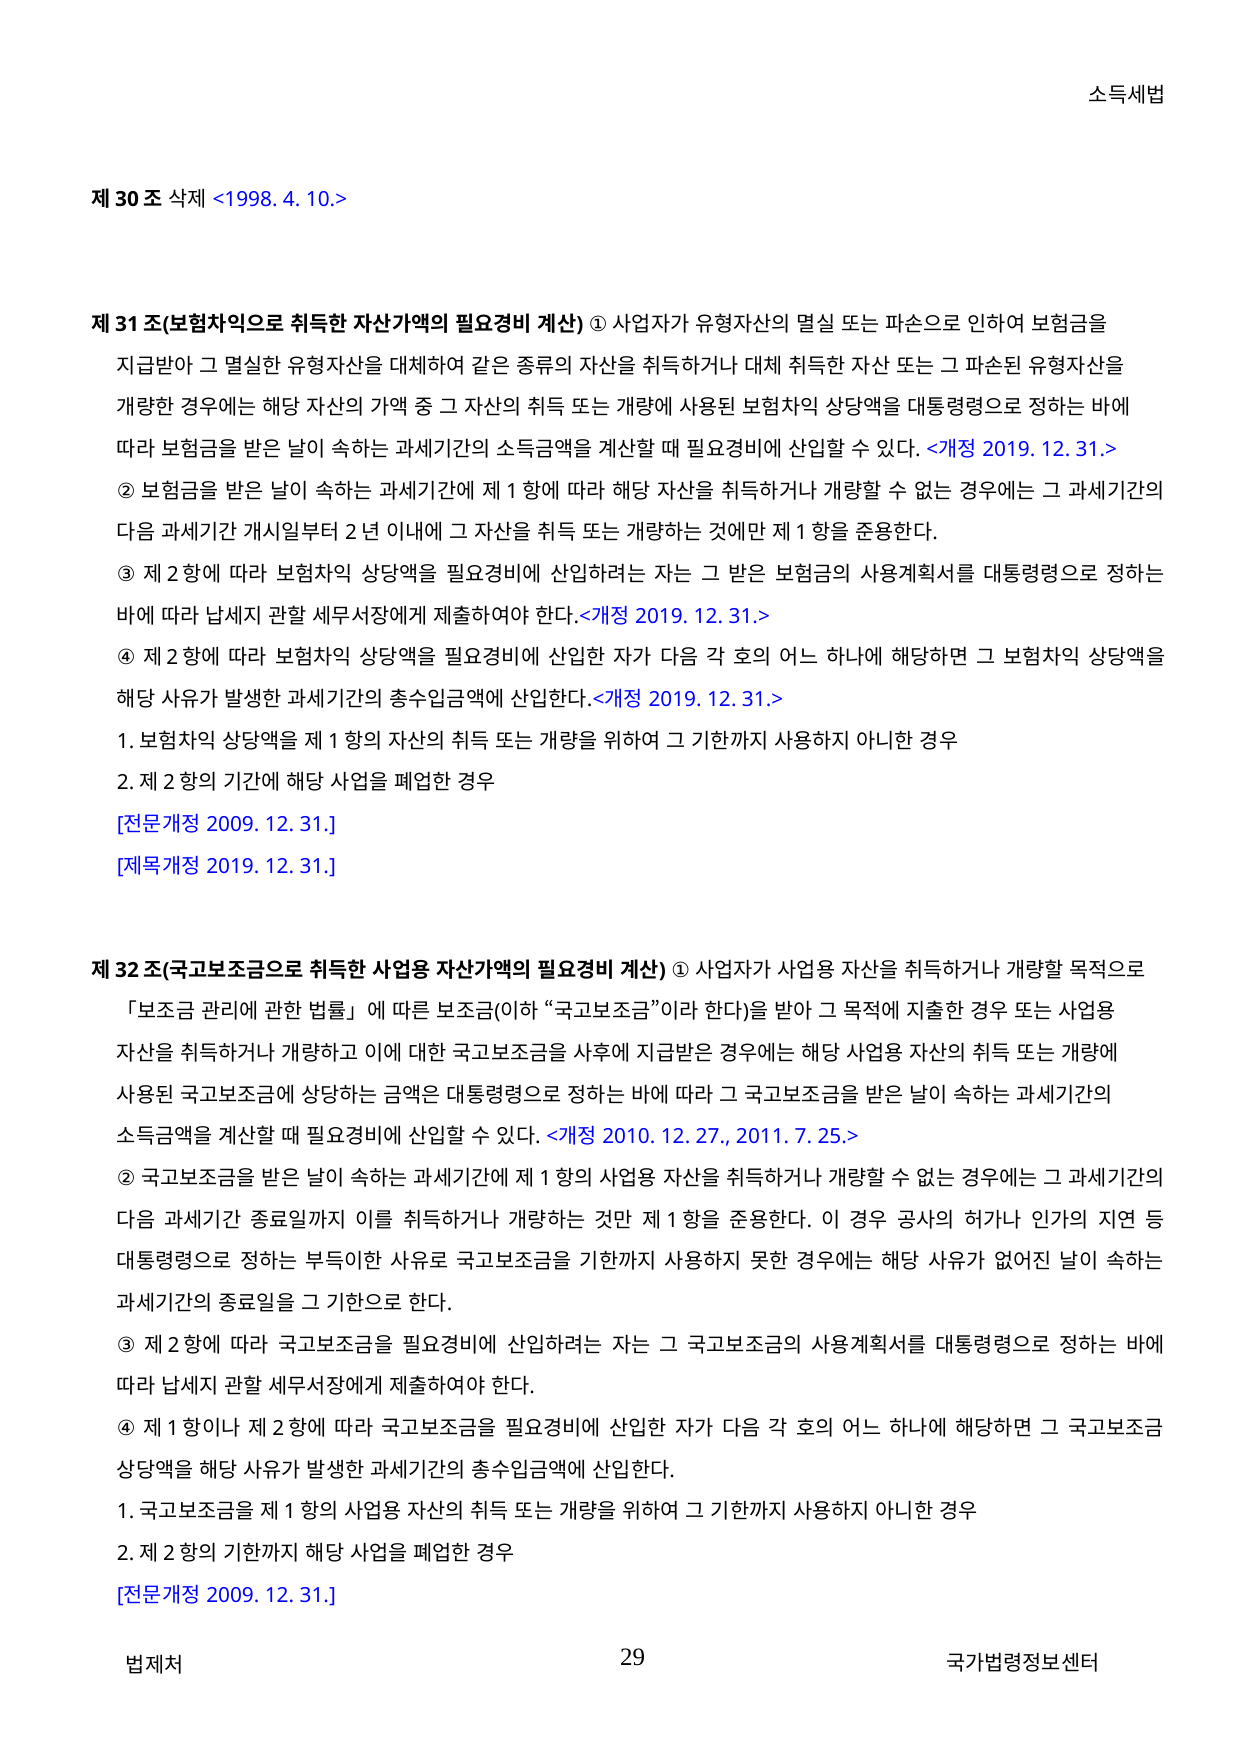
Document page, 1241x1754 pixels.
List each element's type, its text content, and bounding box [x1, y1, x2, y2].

text ④ 제1항이나 제2항에 따라 국고보조금을 필요경비에 산입한 자가 다음 각 호의 어느 하나에 해당하면 그 국고보조금 상당액을 해당 사유가 발생한 과세기간의 총수입금액에 산입한다. [117, 1400, 1165, 1483]
text 1. 보험차익 상당액을 제1항의 자산의 취득 또는 개량을 위하여 그 기한까지 사용하지 아니한 경우 [117, 712, 1165, 754]
text ③ 제2항에 따라 보험차익 상당액을 필요경비에 산입하려는 자는 그 받은 보험금의 사용계획서를 대통령령으로 정하는 바에 따라 납세지 관할 세무서장에게 제출하여야 한다.<개정 2019. 12. 31.> [117, 546, 1165, 629]
text 2. 제2항의 기한까지 해당 사업을 폐업한 경우 [117, 1525, 1165, 1567]
text 2. 제2항의 기간에 해당 사업을 폐업한 경우 [117, 754, 1165, 796]
text 제30조 삭제 <1998. 4. 10.> [92, 171, 1165, 212]
text 제31조(보험차익으로 취득한 자산가액의 필요경비 계산) ① 사업자가 유형자산의 멸실 또는 파손으로 인하여 보험금을 지급받아 그 멸실한 유형자산을 대체하여 같은 종류의 자산을 취득하거나 대체 취득한 자산 또는 그 파손된 유형자산을 개량한 경우에는 해당 자산의 가액 중 그 자산의 취득 또는 개량에 사용된 보험차익 상당액을 대통령령으로 정하는 바에 따라 보험금을 받은 날이 속하는 과세기간의 소득금액을 계산할 때 필요경비에 산입할 수 있다. <개정 2019. 12. 31.> [92, 296, 1165, 462]
text [전문개정 2009. 12. 31.] [117, 796, 1165, 837]
text ② 보험금을 받은 날이 속하는 과세기간에 제1항에 따라 해당 자산을 취득하거나 개량할 수 없는 경우에는 그 과세기간의 다음 과세기간 개시일부터 2년 이내에 그 자산을 취득 또는 개량하는 것에만 제1항을 준용한다. [117, 462, 1165, 546]
text 제32조(국고보조금으로 취득한 사업용 자산가액의 필요경비 계산) ① 사업자가 사업용 자산을 취득하거나 개량할 목적으로 「보조금 관리에 관한 법률」에 따른 보조금(이하 “국고보조금”이라 한다)을 받아 그 목적에 지출한 경우 또는 사업용 자산을 취득하거나 개량하고 이에 대한 국고보조금을 사후에 지급받은 경우에는 해당 사업용 자산의 취득 또는 개량에 사용된 국고보조금에 상당하는 금액은 대통령령으로 정하는 바에 따라 그 국고보조금을 받은 날이 속하는 과세기간의 소득금액을 계산할 때 필요경비에 산입할 수 있다. <개정 2010. 12. 27., 2011. 7. 25.> [92, 942, 1165, 1150]
text ④ 제2항에 따라 보험차익 상당액을 필요경비에 산입한 자가 다음 각 호의 어느 하나에 해당하면 그 보험차익 상당액을 해당 사유가 발생한 과세기간의 총수입금액에 산입한다.<개정 2019. 12. 31.> [117, 629, 1165, 712]
text [전문개정 2009. 12. 31.] [117, 1567, 1165, 1608]
text 1. 국고보조금을 제1항의 사업용 자산의 취득 또는 개량을 위하여 그 기한까지 사용하지 아니한 경우 [117, 1483, 1165, 1525]
text ③ 제2항에 따라 국고보조금을 필요경비에 산입하려는 자는 그 국고보조금의 사용계획서를 대통령령으로 정하는 바에 따라 납세지 관할 세무서장에게 제출하여야 한다. [117, 1317, 1165, 1400]
text ② 국고보조금을 받은 날이 속하는 과세기간에 제1항의 사업용 자산을 취득하거나 개량할 수 없는 경우에는 그 과세기간의 다음 과세기간 종료일까지 이를 취득하거나 개량하는 것만 제1항을 준용한다. 이 경우 공사의 허가나 인가의 지연 등 대통령령으로 정하는 부득이한 사유로 국고보조금을 기한까지 사용하지 못한 경우에는 해당 사유가 없어진 날이 속하는 과세기간의 종료일을 그 기한으로 한다. [117, 1150, 1165, 1317]
text [제목개정 2019. 12. 31.] [117, 837, 1165, 879]
